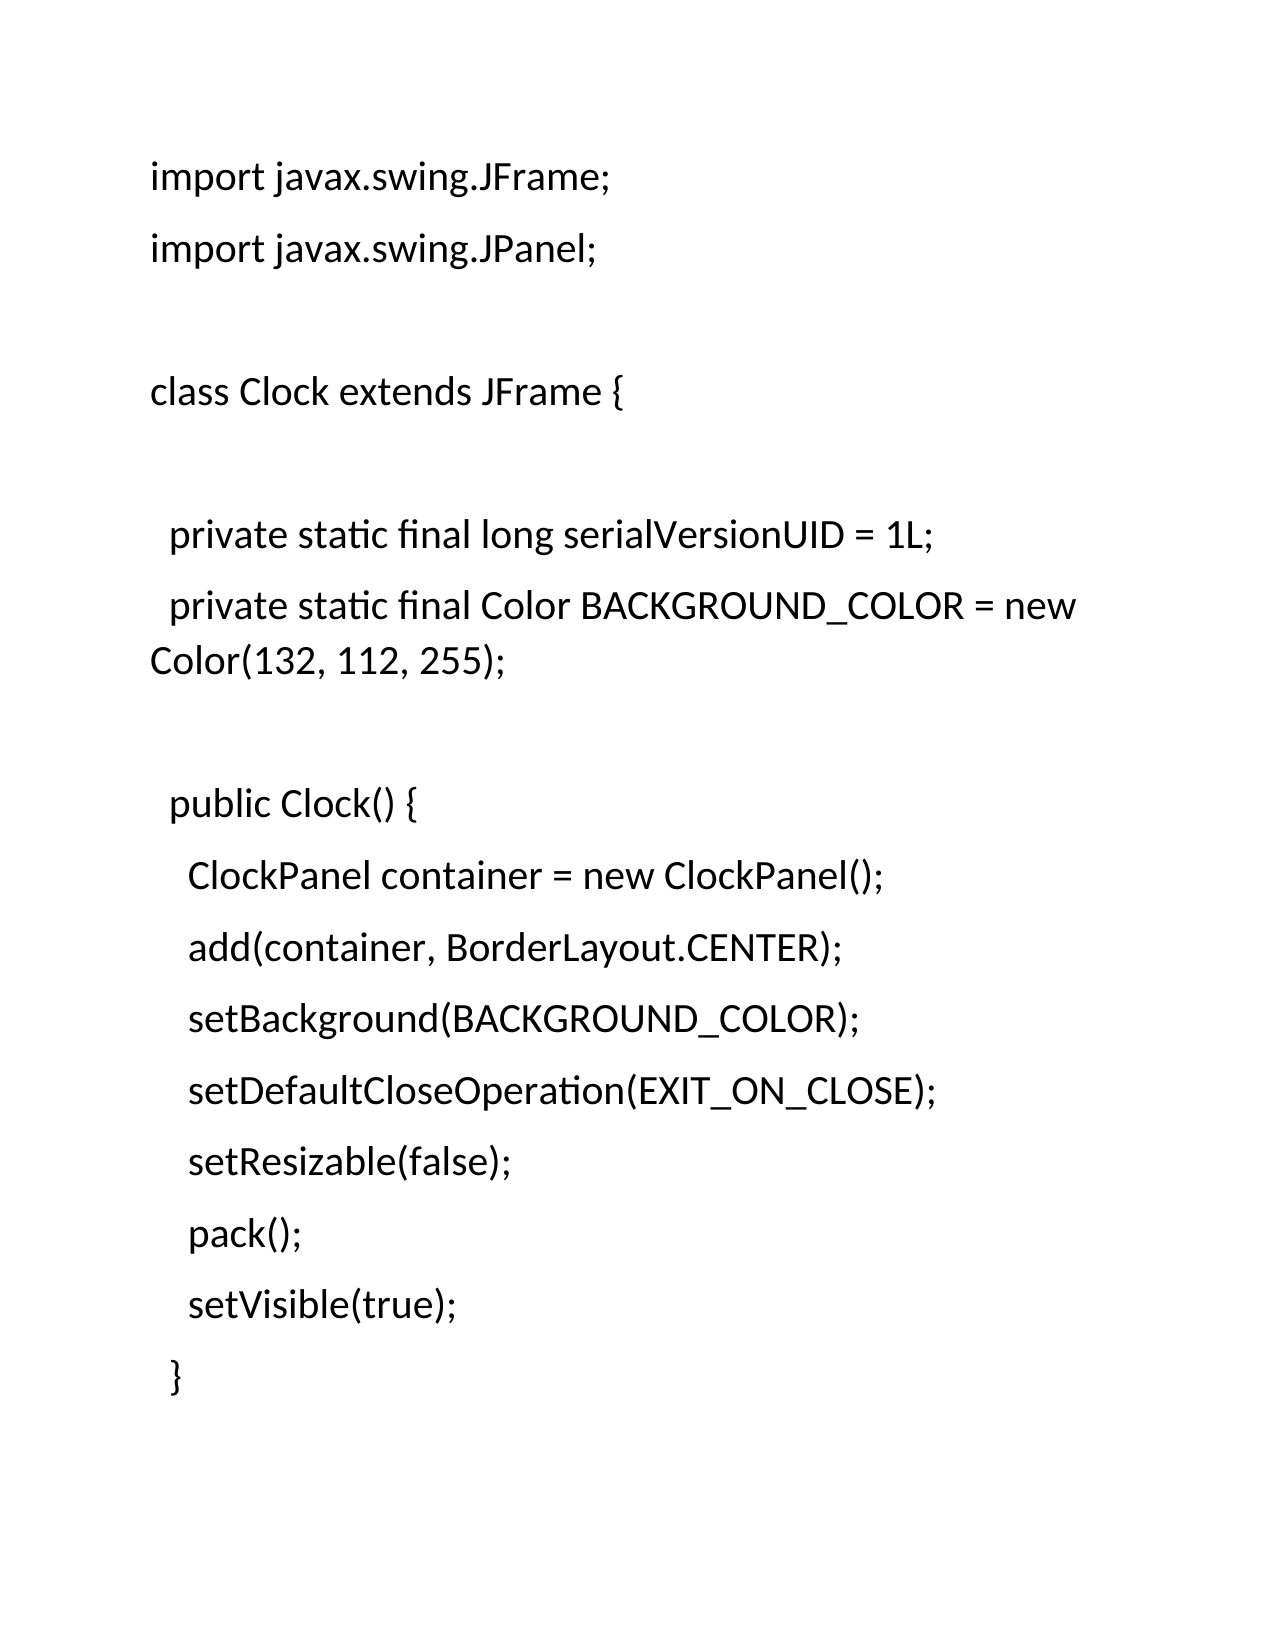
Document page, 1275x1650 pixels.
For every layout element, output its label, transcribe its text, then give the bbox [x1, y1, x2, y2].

text setBackground(BACKGROUND_COLOR); [150, 992, 1125, 1043]
text add(container, BorderLayout.CENTER); [150, 921, 1125, 971]
text import javax.swing.JFrame; [150, 150, 1125, 201]
text pack(); [150, 1207, 1125, 1258]
text ClockPanel container = new ClockPanel(); [150, 849, 1125, 900]
text private static final long serialVersionUID = 1L; [150, 508, 1125, 559]
text class Clock extends JFrame { [150, 365, 1125, 416]
text public Clock() { [150, 777, 1125, 828]
text setResizable(false); [150, 1135, 1125, 1186]
text setVisible(true); [150, 1278, 1125, 1329]
text import javax.swing.JPanel; [150, 222, 1125, 272]
text setDefaultCloseOperation(EXIT_ON_CLOSE); [150, 1064, 1125, 1114]
text private static final Color BACKGROUND_COLOR = new Color(132, 112, 255); [150, 579, 1125, 685]
text } [150, 1350, 1125, 1401]
